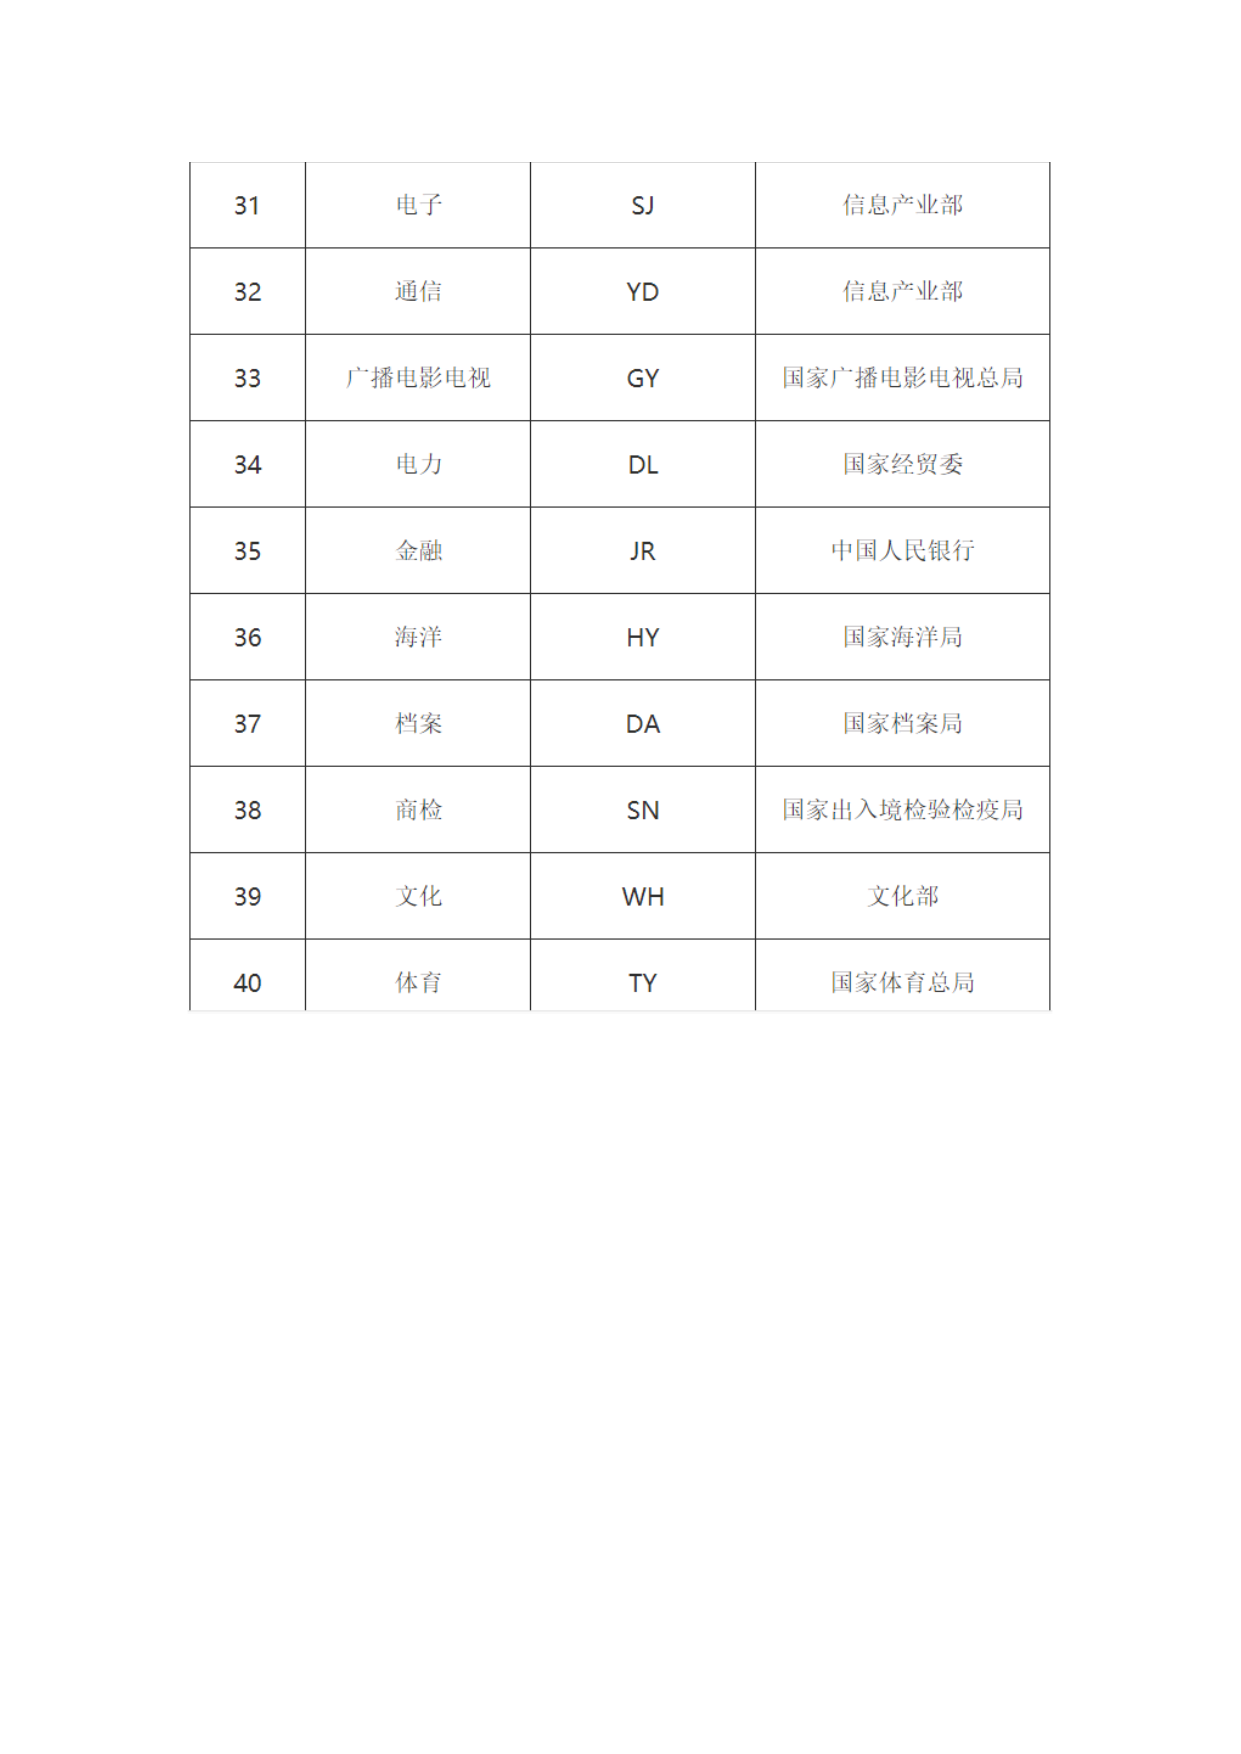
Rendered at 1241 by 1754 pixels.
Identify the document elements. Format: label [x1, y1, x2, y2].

picture [187, 162, 1053, 1014]
